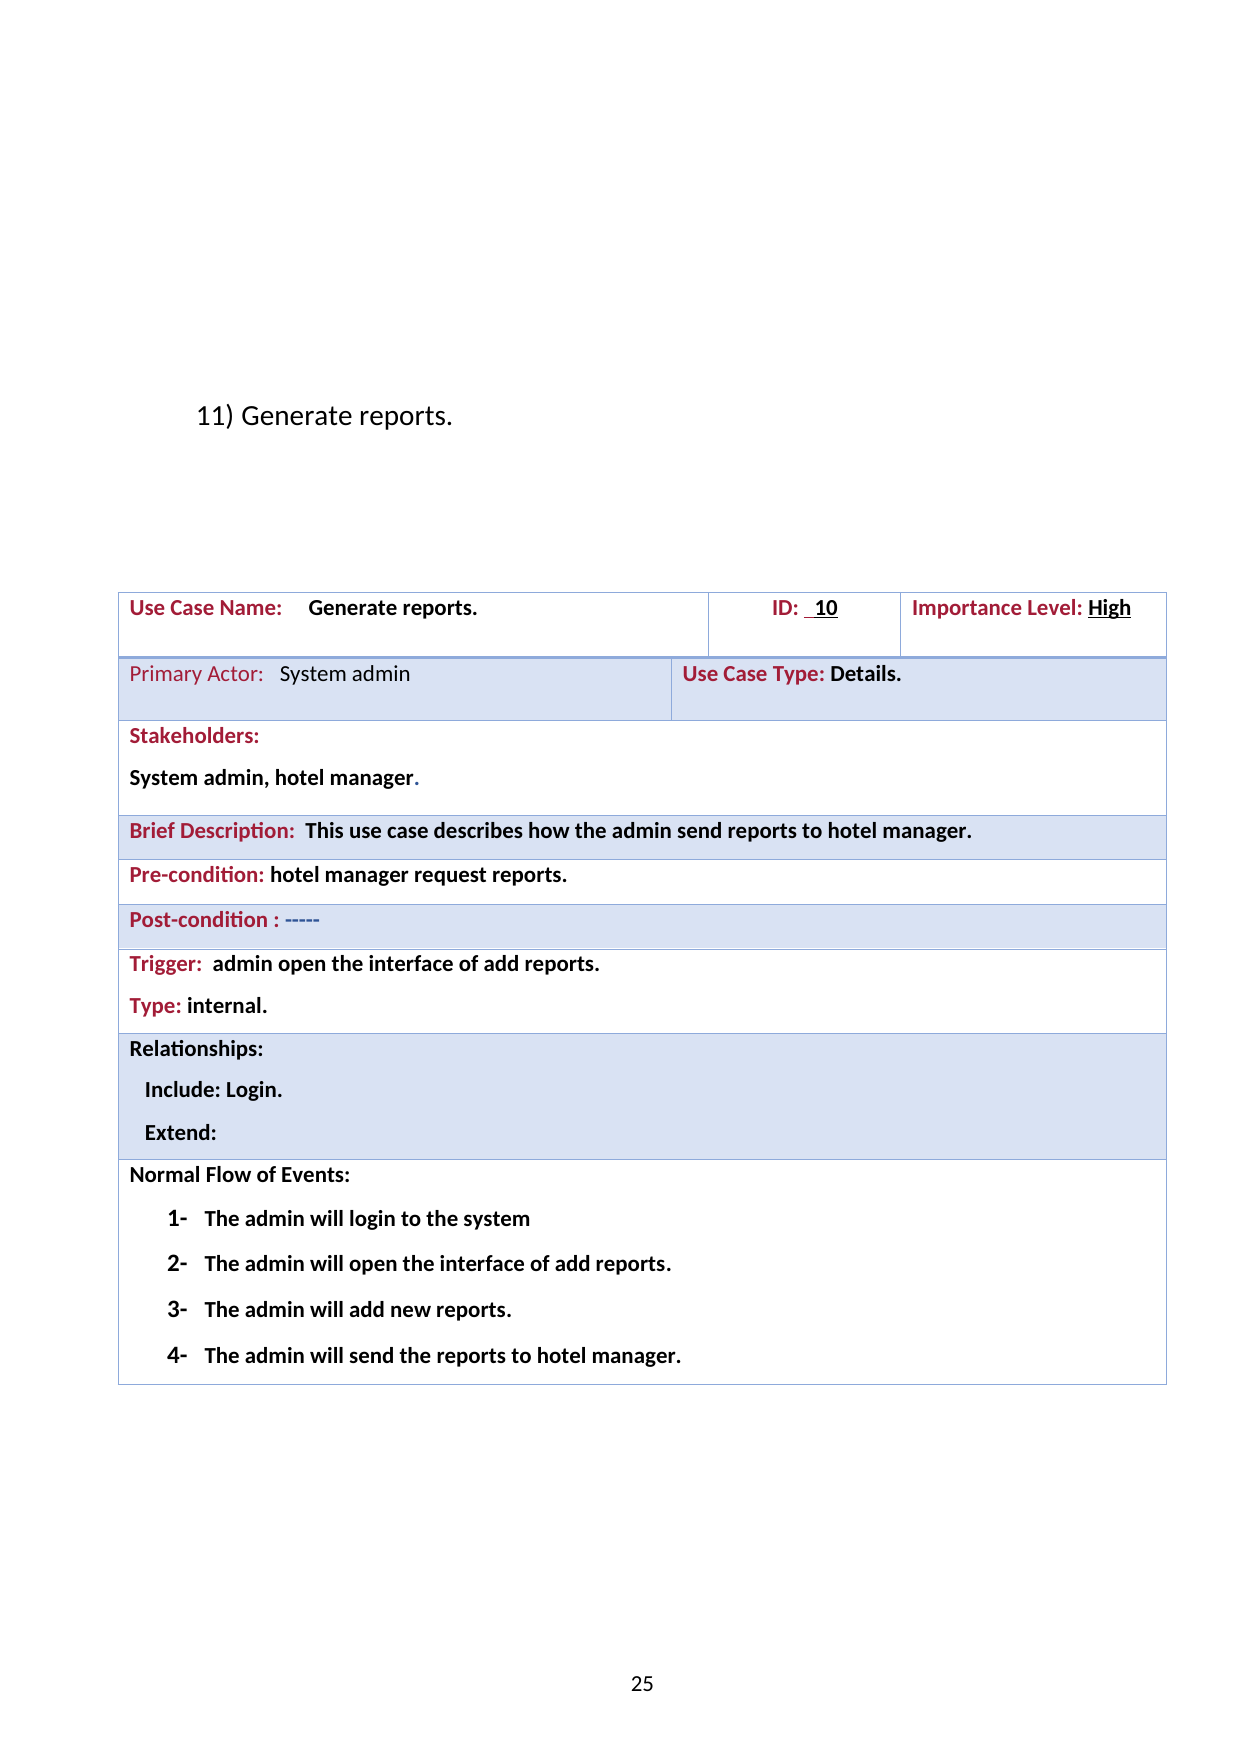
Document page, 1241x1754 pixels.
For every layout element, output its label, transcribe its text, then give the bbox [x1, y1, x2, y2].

table_cell Pre-condition: hotel manager request reports. [119, 860, 1166, 904]
table_header Use Case Name: Generate reports. [119, 593, 708, 656]
table_cell Use Case Type: Details. [672, 659, 1166, 720]
table_cell Post-condition : ----- [119, 905, 1166, 948]
table_header ID: 10 [709, 593, 900, 656]
table_cell Normal Flow of Events: The admin will login to the system The admin will open the interface of add reports. The admin will add new reports. The admin will send the reports to hotel manager. [119, 1160, 1166, 1384]
table_header Importance Level: High [901, 593, 1166, 656]
table_cell Trigger: admin open the interface of add reports. Type: internal. [119, 950, 1166, 1033]
table_cell Primary Actor: System admin [119, 659, 671, 720]
subtitle Generate reports. [196, 397, 1134, 433]
table_cell Brief Description: This use case describes how the admin send reports to hotel manager. [119, 816, 1166, 859]
table_cell Stakeholders: System admin, hotel manager. [119, 721, 1166, 815]
table_cell Relationships: Include: Login. Extend: [119, 1034, 1166, 1159]
